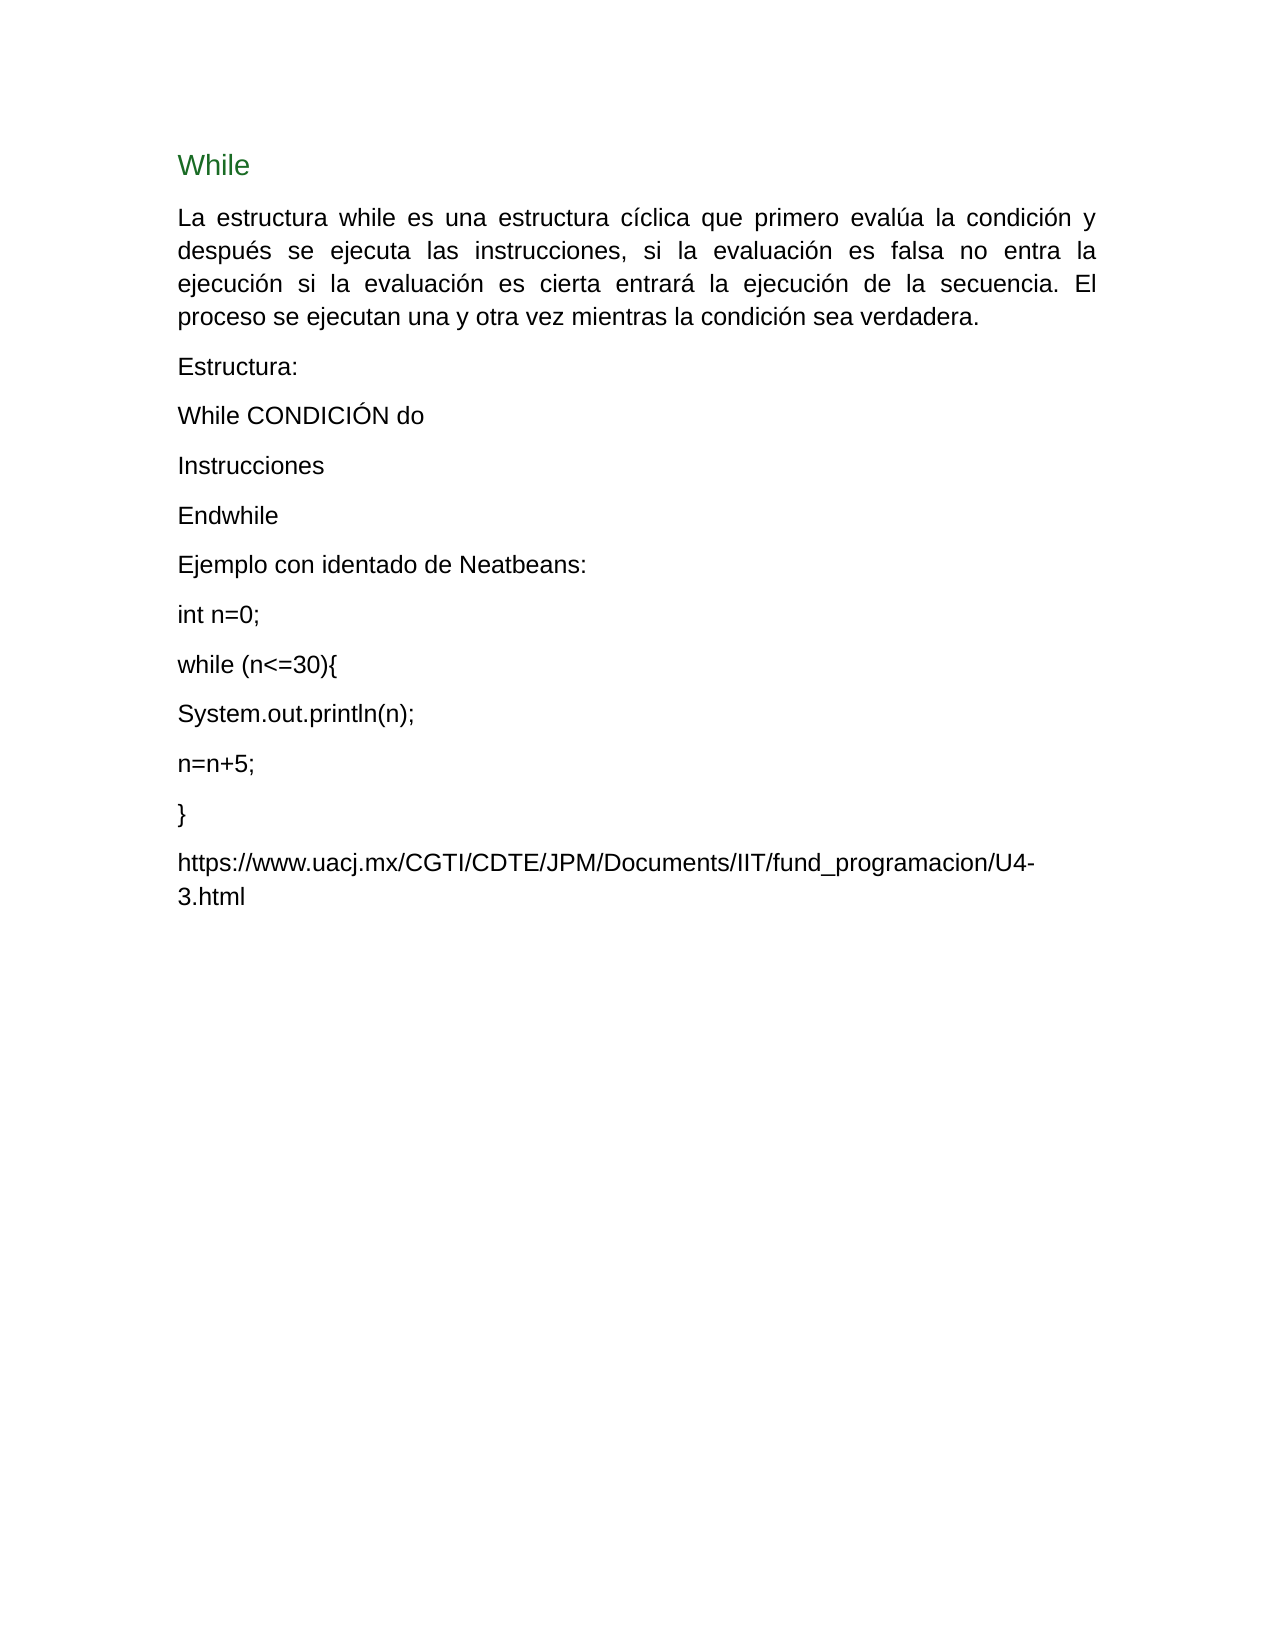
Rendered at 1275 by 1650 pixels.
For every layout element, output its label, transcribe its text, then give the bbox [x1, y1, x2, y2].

text while (n<=30){ [177, 650, 1098, 678]
text While CONDICIÓN do [177, 401, 1098, 430]
text While [177, 148, 1098, 181]
text Endwhile [177, 501, 1098, 529]
text System.out.println(n); [177, 699, 1098, 728]
text Ejemplo con identado de Neatbeans: [177, 550, 1098, 579]
text n=n+5; [177, 749, 1098, 778]
text Estructura: [177, 352, 1098, 380]
text https://www.uacj.mx/CGTI/CDTE/JPM/Documents/IIT/fund_programacion/U4-3.html [177, 848, 1098, 910]
text Instrucciones [177, 451, 1098, 480]
text La estructura while es una estructura cíclica que primero evalúa la condición y después se ejecuta las instrucciones, si la evaluación es falsa no entra la ejecución si la evaluación es cierta entrará la ejecución de la secuencia. El proceso se ejecutan una y otra vez mientras la condición sea verdadera. [177, 203, 1098, 331]
text } [177, 799, 1098, 827]
text int n=0; [177, 600, 1098, 629]
